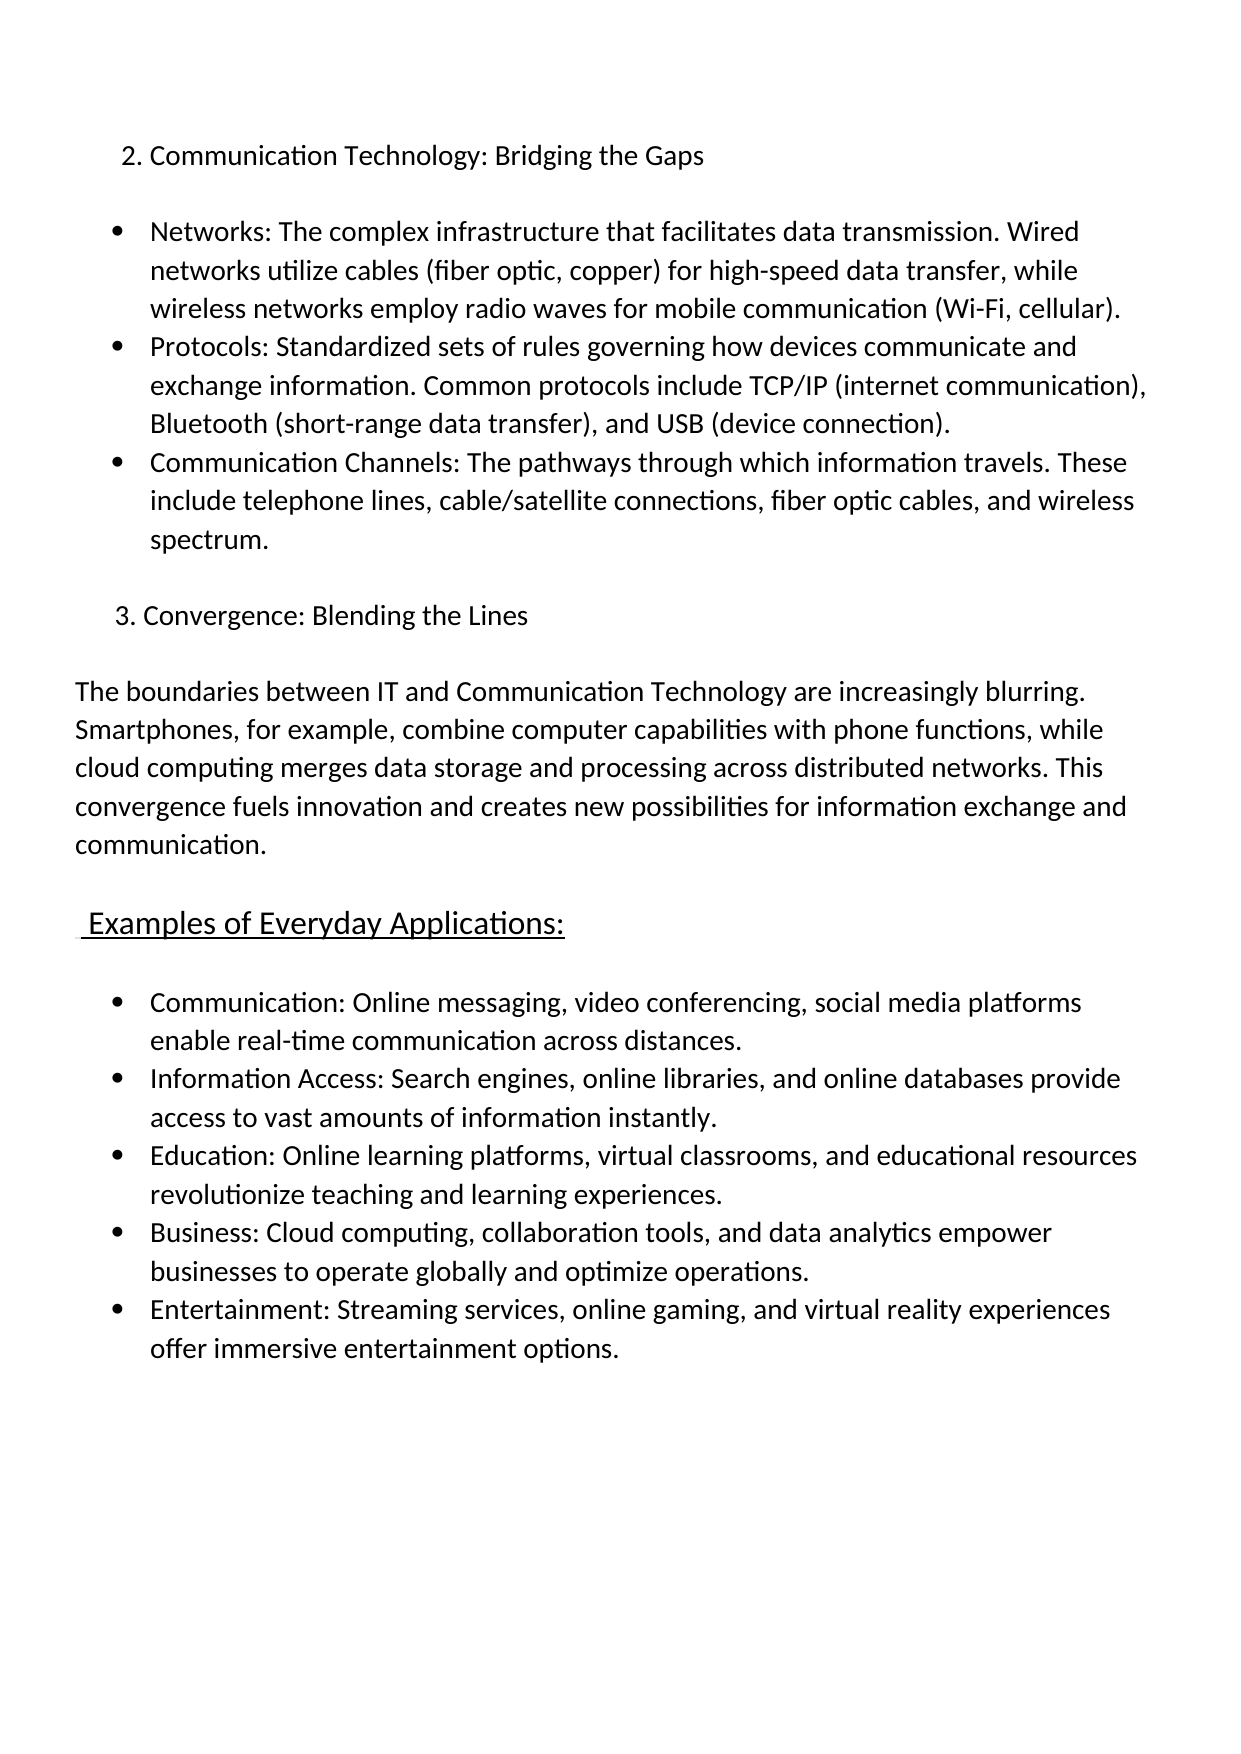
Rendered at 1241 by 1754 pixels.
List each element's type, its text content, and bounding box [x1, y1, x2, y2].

list Entertainment: Streaming services, online gaming, and virtual reality experiences offer immersive entertainment options. [112, 1291, 1165, 1365]
list Protocols: Standardized sets of rules governing how devices communicate and exchange information. Common protocols include TCP/IP (internet communication), Bluetooth (short-range data transfer), and USB (device connection). [112, 328, 1165, 441]
list Education: Online learning platforms, virtual classrooms, and educational resources revolutionize teaching and learning experiences. [112, 1137, 1165, 1212]
list Business: Cloud computing, collaboration tools, and data analytics empower businesses to operate globally and optimize operations. [112, 1214, 1165, 1288]
text The boundaries between IT and Communication Technology are increasingly blurring. Smartphones, for example, combine computer capabilities with phone functions, while cloud computing merges data storage and processing across distributed networks. This convergence fuels innovation and creates new possibilities for information exchange and communication. [75, 673, 1165, 862]
text 3. Convergence: Blending the Lines [75, 597, 1165, 632]
list Communication Channels: The pathways through which information travels. These include telephone lines, cable/satellite connections, fiber optic cables, and wireless spectrum. [112, 444, 1165, 556]
list Information Access: Search engines, online libraries, and online databases provide access to vast amounts of information instantly. [112, 1061, 1165, 1135]
text Examples of Everyday Applications: [75, 902, 1165, 943]
list Networks: The complex infrastructure that facilitates data transmission. Wired networks utilize cables (fiber optic, copper) for high-speed data transfer, while wireless networks employ radio waves for mobile communication (Wi-Fi, cellular). [112, 213, 1165, 326]
list Communication: Online messaging, video conferencing, social media platforms enable real-time communication across distances. [112, 984, 1165, 1058]
text 2. Communication Technology: Bridging the Gaps [75, 137, 1165, 173]
